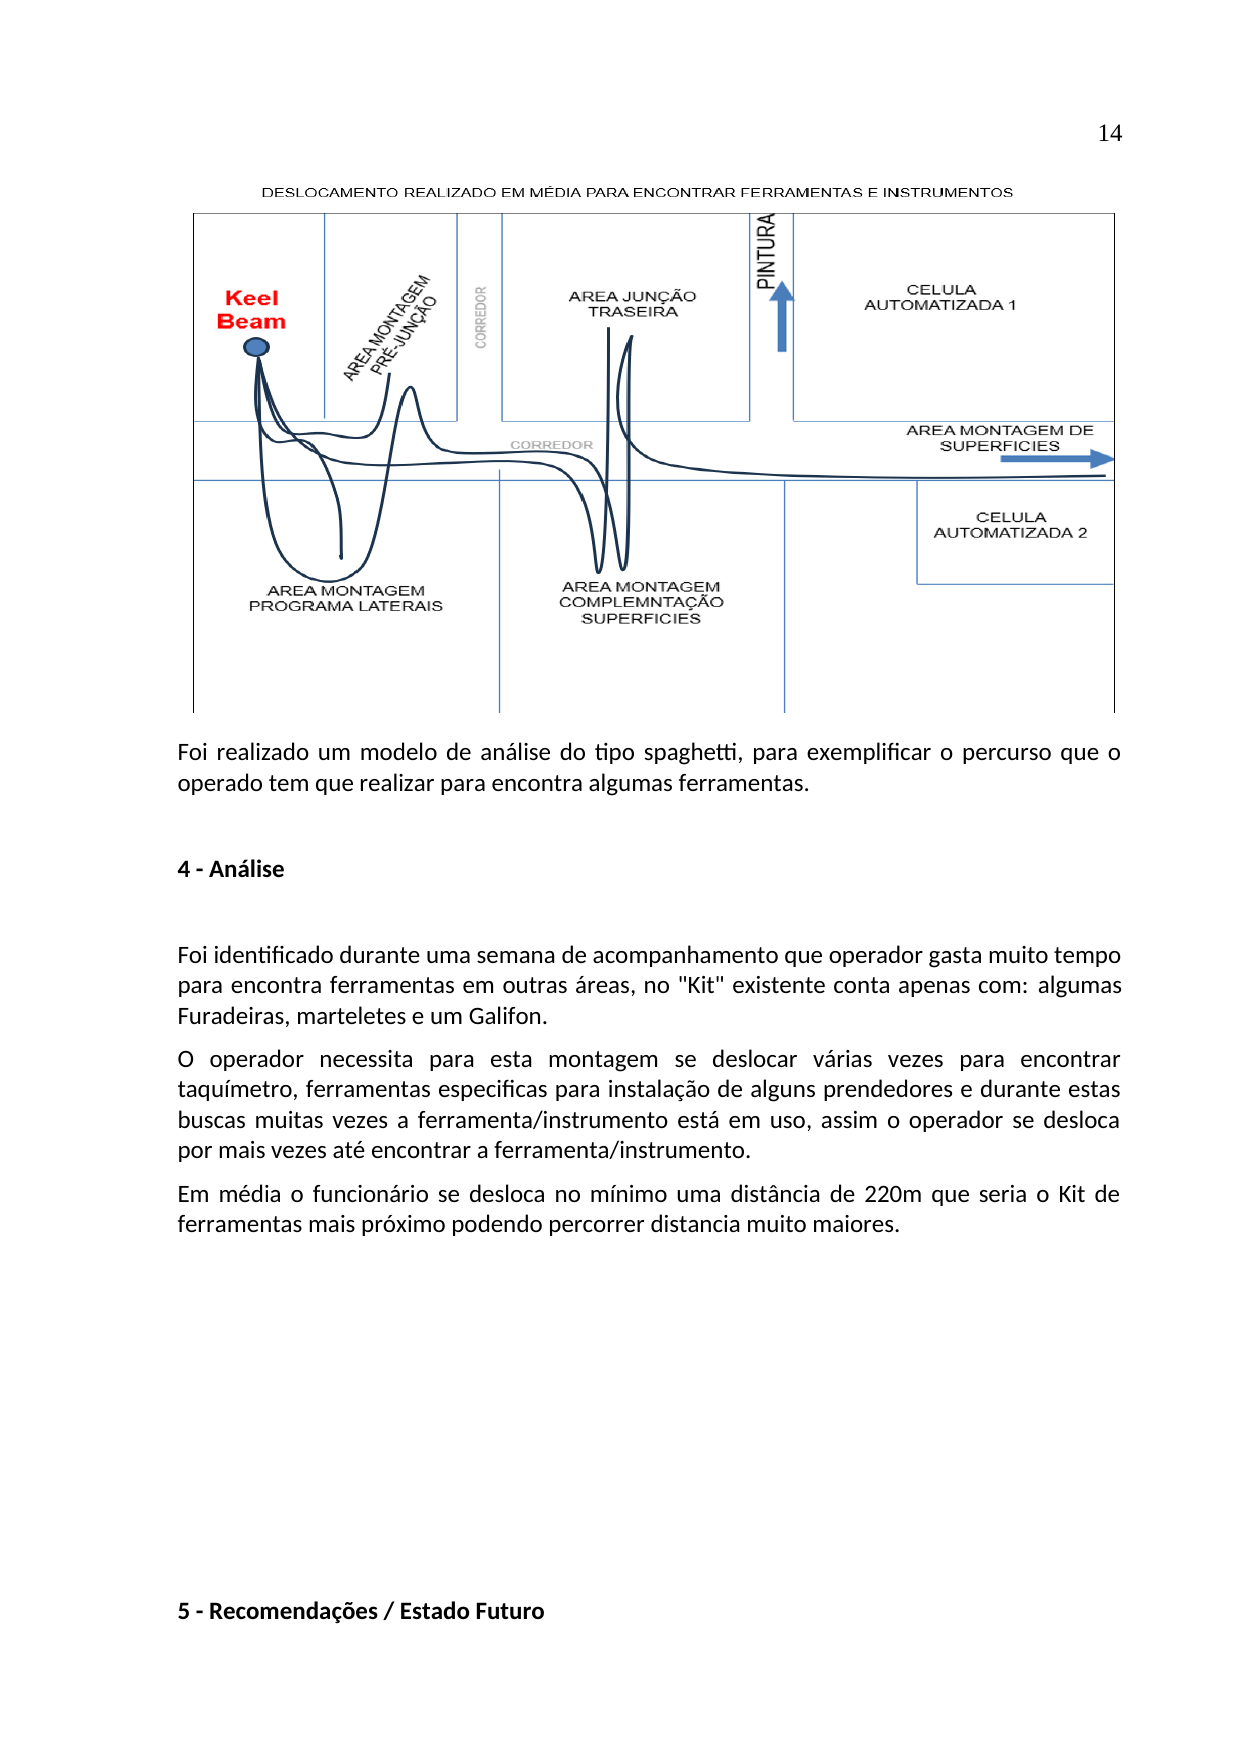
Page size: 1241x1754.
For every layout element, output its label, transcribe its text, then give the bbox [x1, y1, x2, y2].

text 4 - Análise [177, 853, 1122, 883]
text 5 - Recomendações / Estado Futuro [177, 1595, 1122, 1626]
text Foi identificado durante uma semana de acompanhamento que operador gasta muito tempo para encontra ferramentas em outras áreas, no "Kit" existente conta apenas com: algumas Furadeiras, marteletes e um Galifon. [177, 939, 1122, 1031]
text Em média o funcionário se desloca no mínimo uma distância de 220m que seria o Kit de ferramentas mais próximo podendo percorrer distancia muito maiores. [177, 1178, 1122, 1239]
picture [177, 177, 1117, 712]
text O operador necessita para esta montagem se deslocar várias vezes para encontrar taquímetro, ferramentas especificas para instalação de alguns prendedores e durante estas buscas muitas vezes a ferramenta/instrumento está em uso, assim o operador se desloca por mais vezes até encontrar a ferramenta/instrumento. [177, 1043, 1122, 1165]
